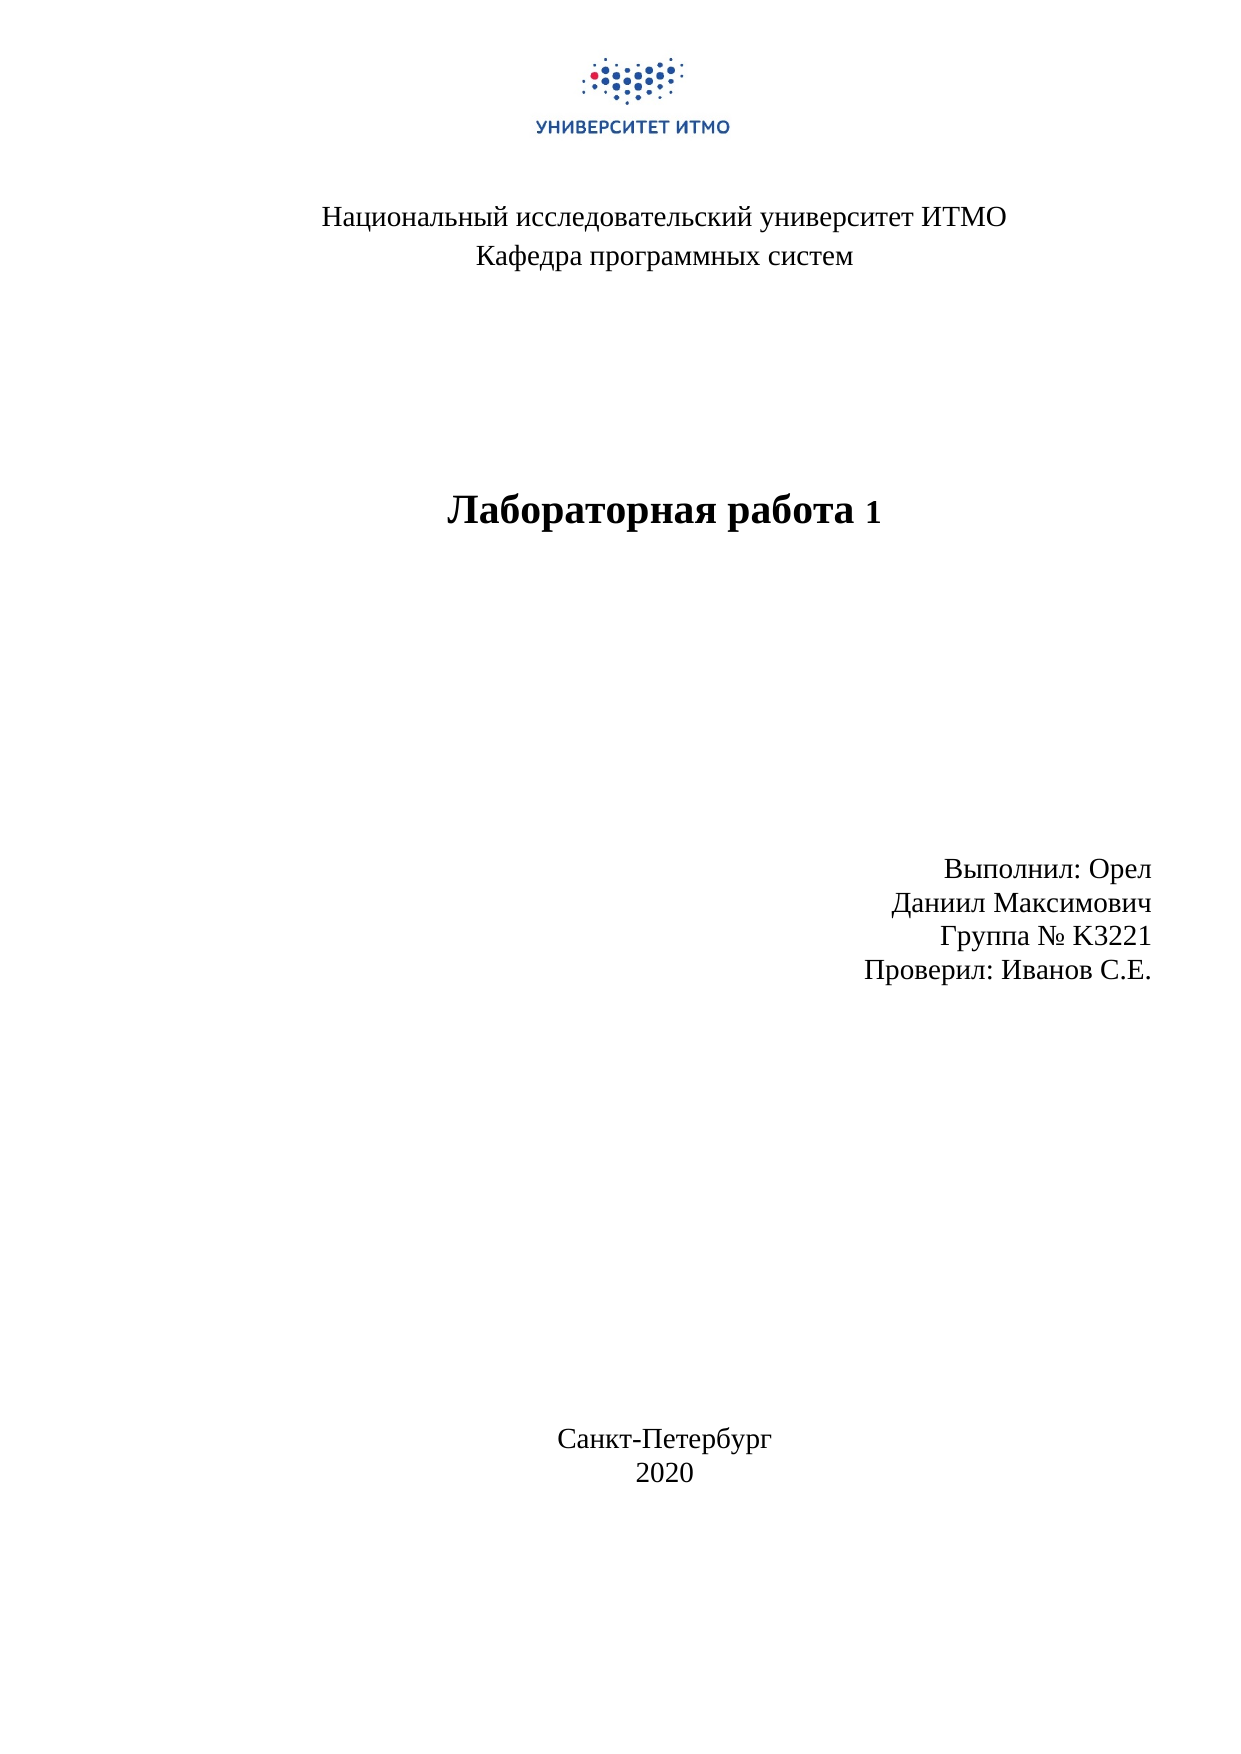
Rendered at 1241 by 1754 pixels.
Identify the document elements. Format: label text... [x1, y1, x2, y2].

text Выполнил: [177, 851, 1152, 885]
text Проверил: Иванов С.Е. [177, 952, 1152, 986]
text Лабораторная работа [177, 485, 1152, 533]
text Национальный исследовательский университет ИТМО [177, 199, 1152, 233]
text Санкт-Петербург [177, 1422, 1152, 1455]
text Группа № [177, 918, 1152, 952]
picture [521, 17, 744, 174]
text Кафедра программных систем [177, 238, 1152, 271]
